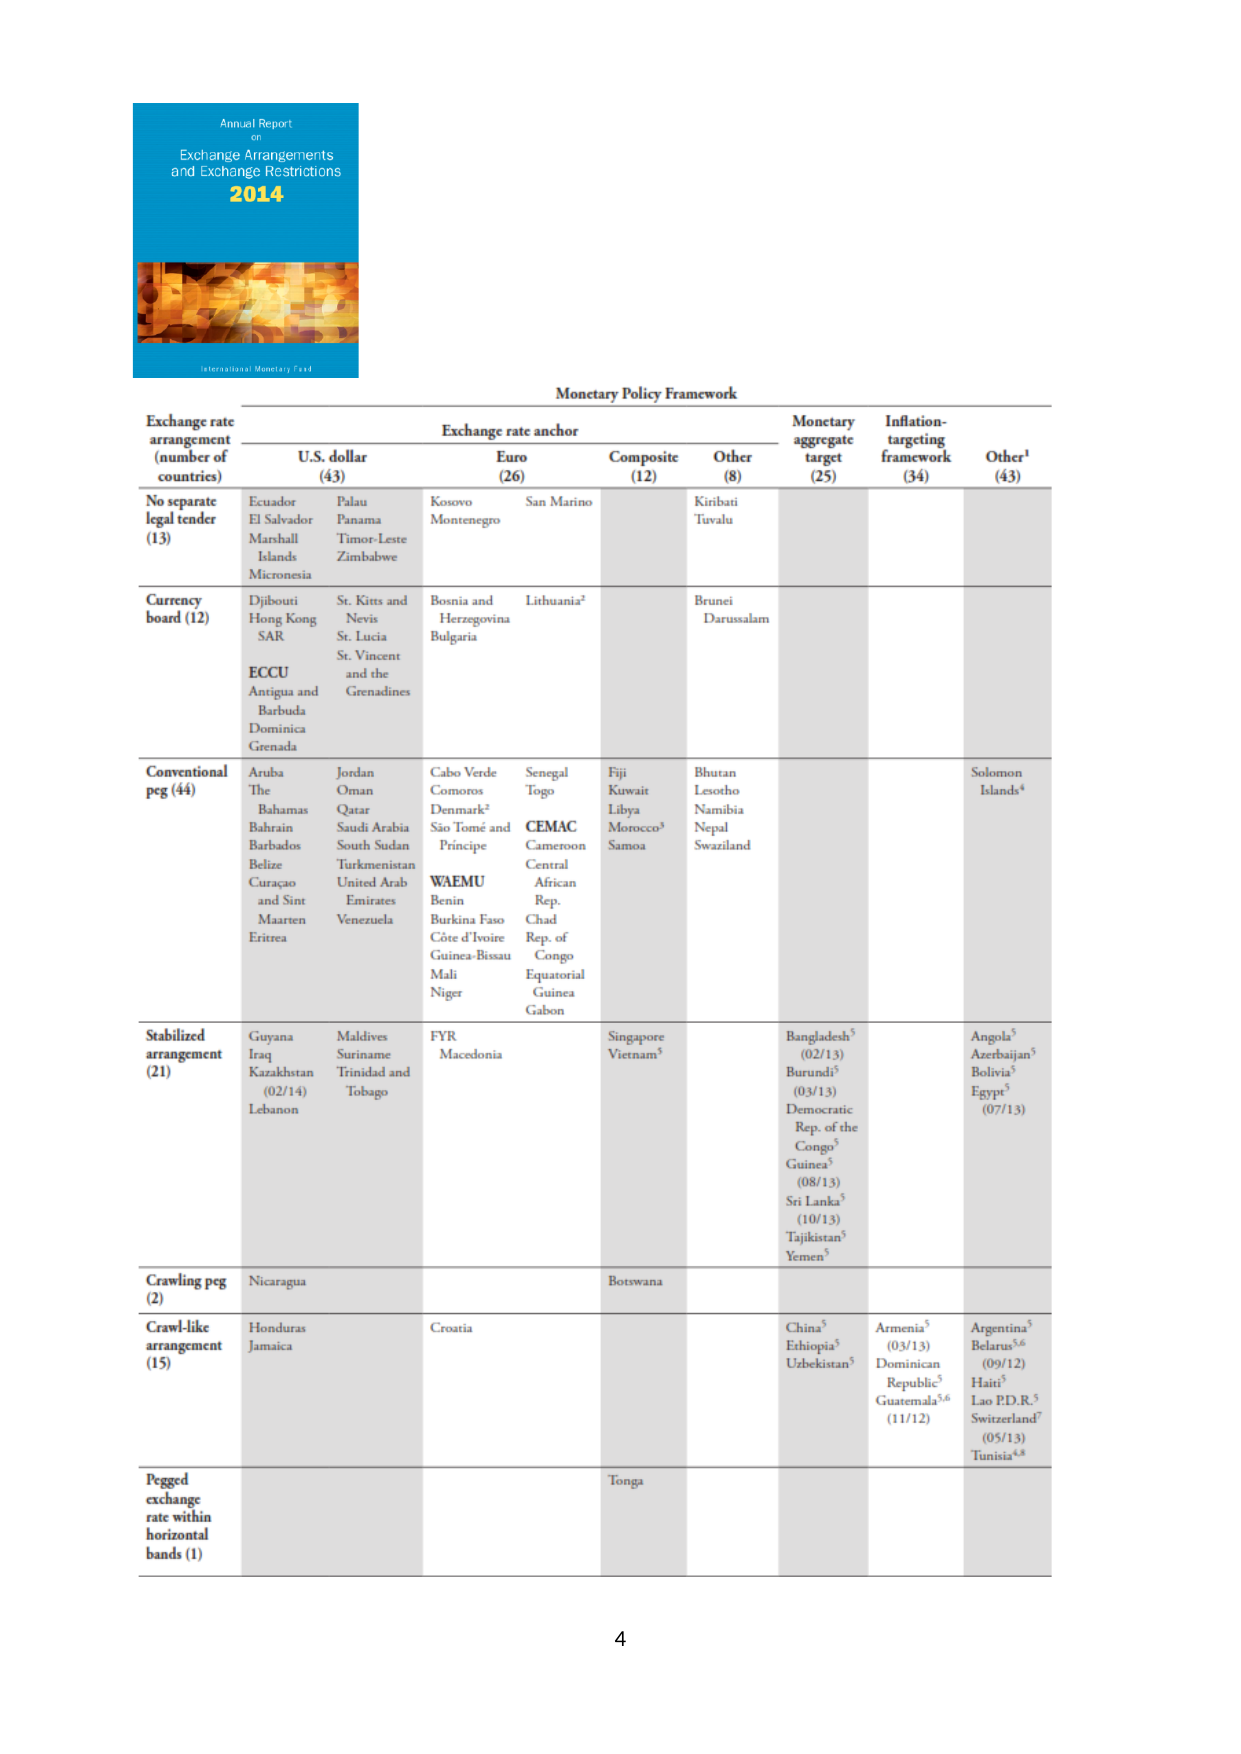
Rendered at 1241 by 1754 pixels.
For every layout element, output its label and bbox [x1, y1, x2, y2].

picture [243, 170, 250, 177]
picture [231, 186, 242, 201]
picture [138, 263, 359, 343]
picture [271, 186, 283, 201]
picture [132, 381, 1078, 1577]
picture [244, 187, 255, 201]
picture [258, 186, 269, 201]
